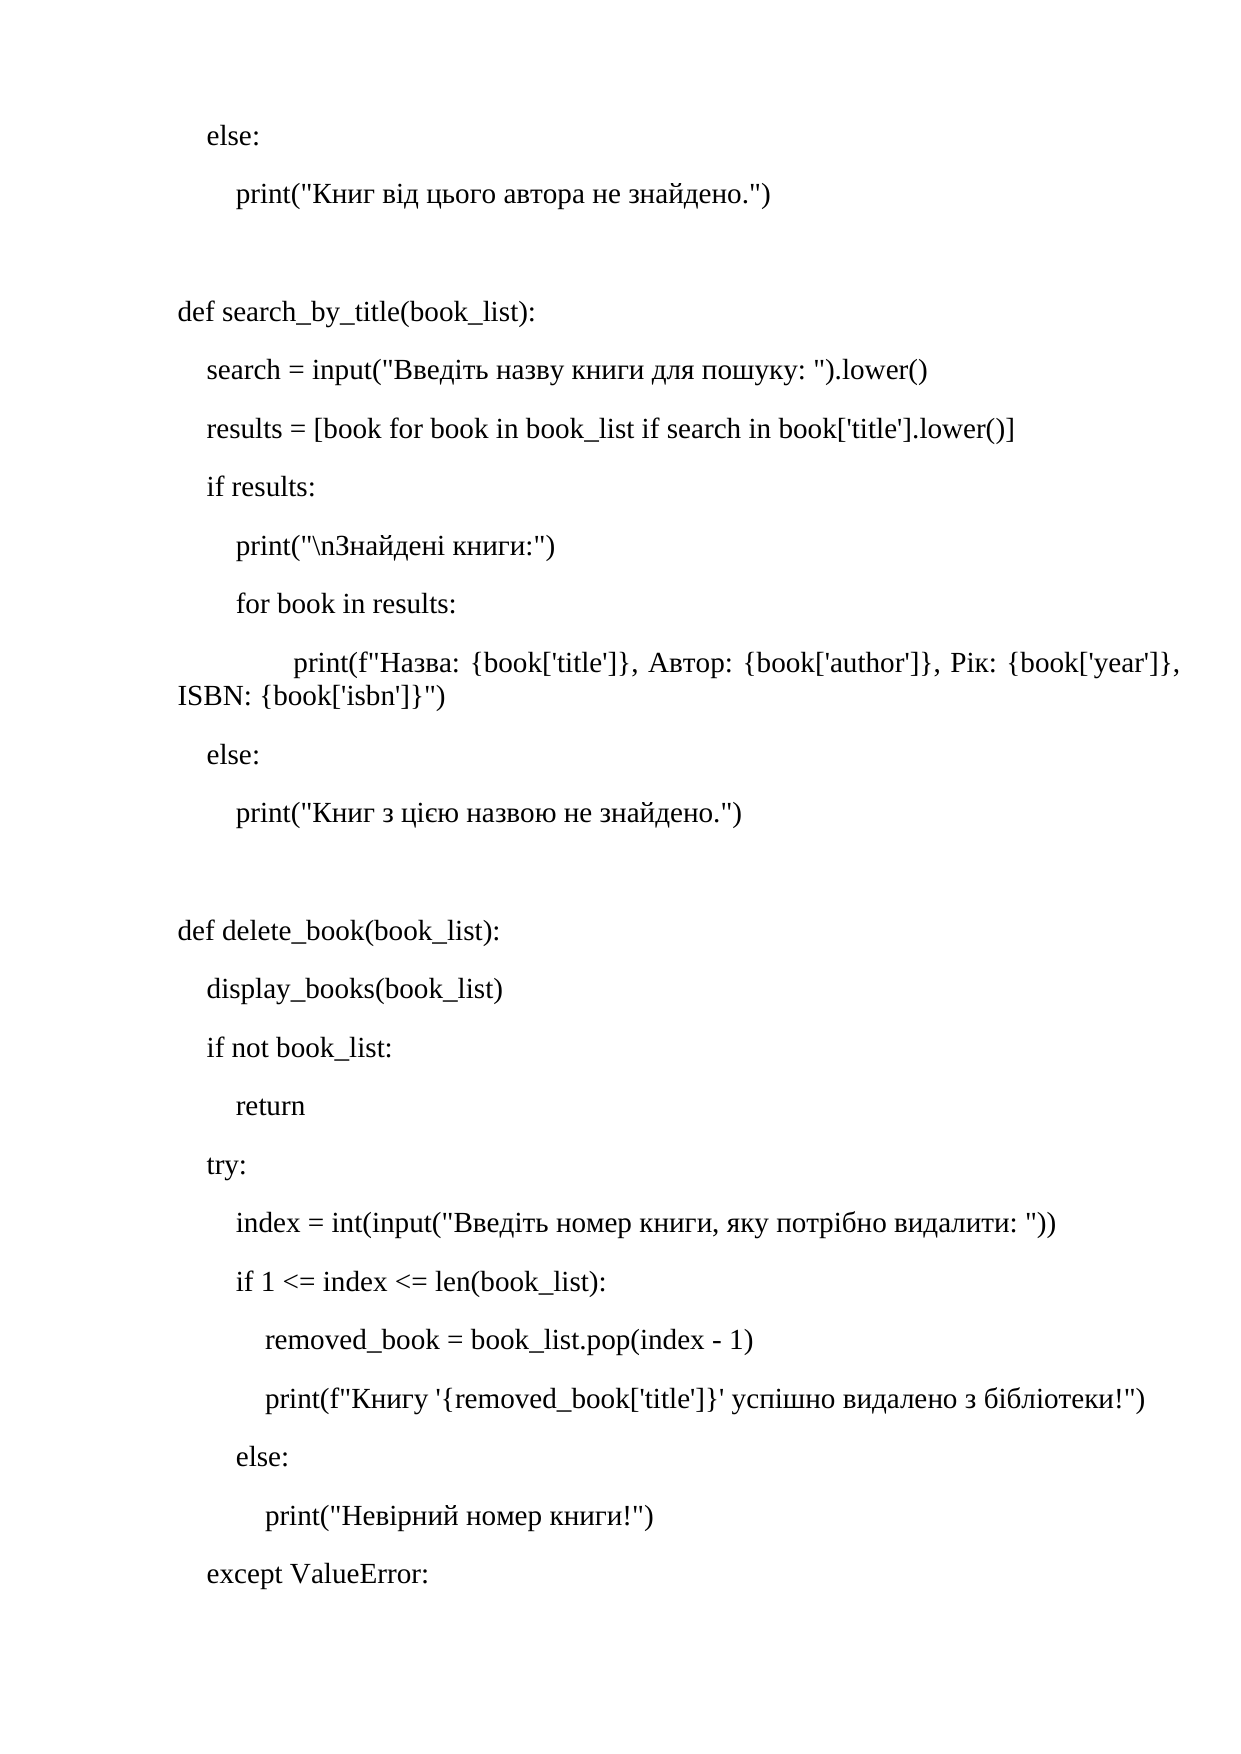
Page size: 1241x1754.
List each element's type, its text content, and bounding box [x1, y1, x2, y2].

text if not book_list: [177, 1030, 1181, 1063]
text print("\nЗнайдені книги:") [177, 528, 1181, 561]
text print("Книг з цією назвою не знайдено.") [177, 796, 1181, 829]
text else: [177, 118, 1181, 152]
text search = input("Введіть назву книги для пошуку: ").lower() [177, 352, 1181, 386]
text index = int(input("Введіть номер книги, яку потрібно видалити: ")) [177, 1205, 1181, 1239]
text print("Книг від цього автора не знайдено.") [177, 177, 1181, 210]
text display_books(book_list) [177, 971, 1181, 1005]
text else: [177, 737, 1181, 771]
text if results: [177, 469, 1181, 503]
text removed_book = book_list.pop(index - 1) [177, 1322, 1181, 1356]
text results = [book for book in book_list if search in book['title'].lower()] [177, 411, 1181, 444]
text for book in results: [177, 586, 1181, 620]
text print(f"Назва: {book['title']}, Автор: {book['author']}, Рік: {book['year']}, ISBN: {book['isbn']}") [177, 645, 1181, 712]
text def delete_book(book_list): [177, 913, 1181, 946]
text print("Невірний номер книги!") [177, 1498, 1181, 1532]
text if 1 <= index <= len(book_list): [177, 1264, 1181, 1297]
text try: [177, 1147, 1181, 1180]
text else: [177, 1439, 1181, 1473]
text def search_by_title(book_list): [177, 294, 1181, 327]
text except ValueError: [177, 1557, 1181, 1590]
text print(f"Книгу '{removed_book['title']}' успішно видалено з бібліотеки!") [177, 1381, 1181, 1414]
text return [177, 1088, 1181, 1122]
